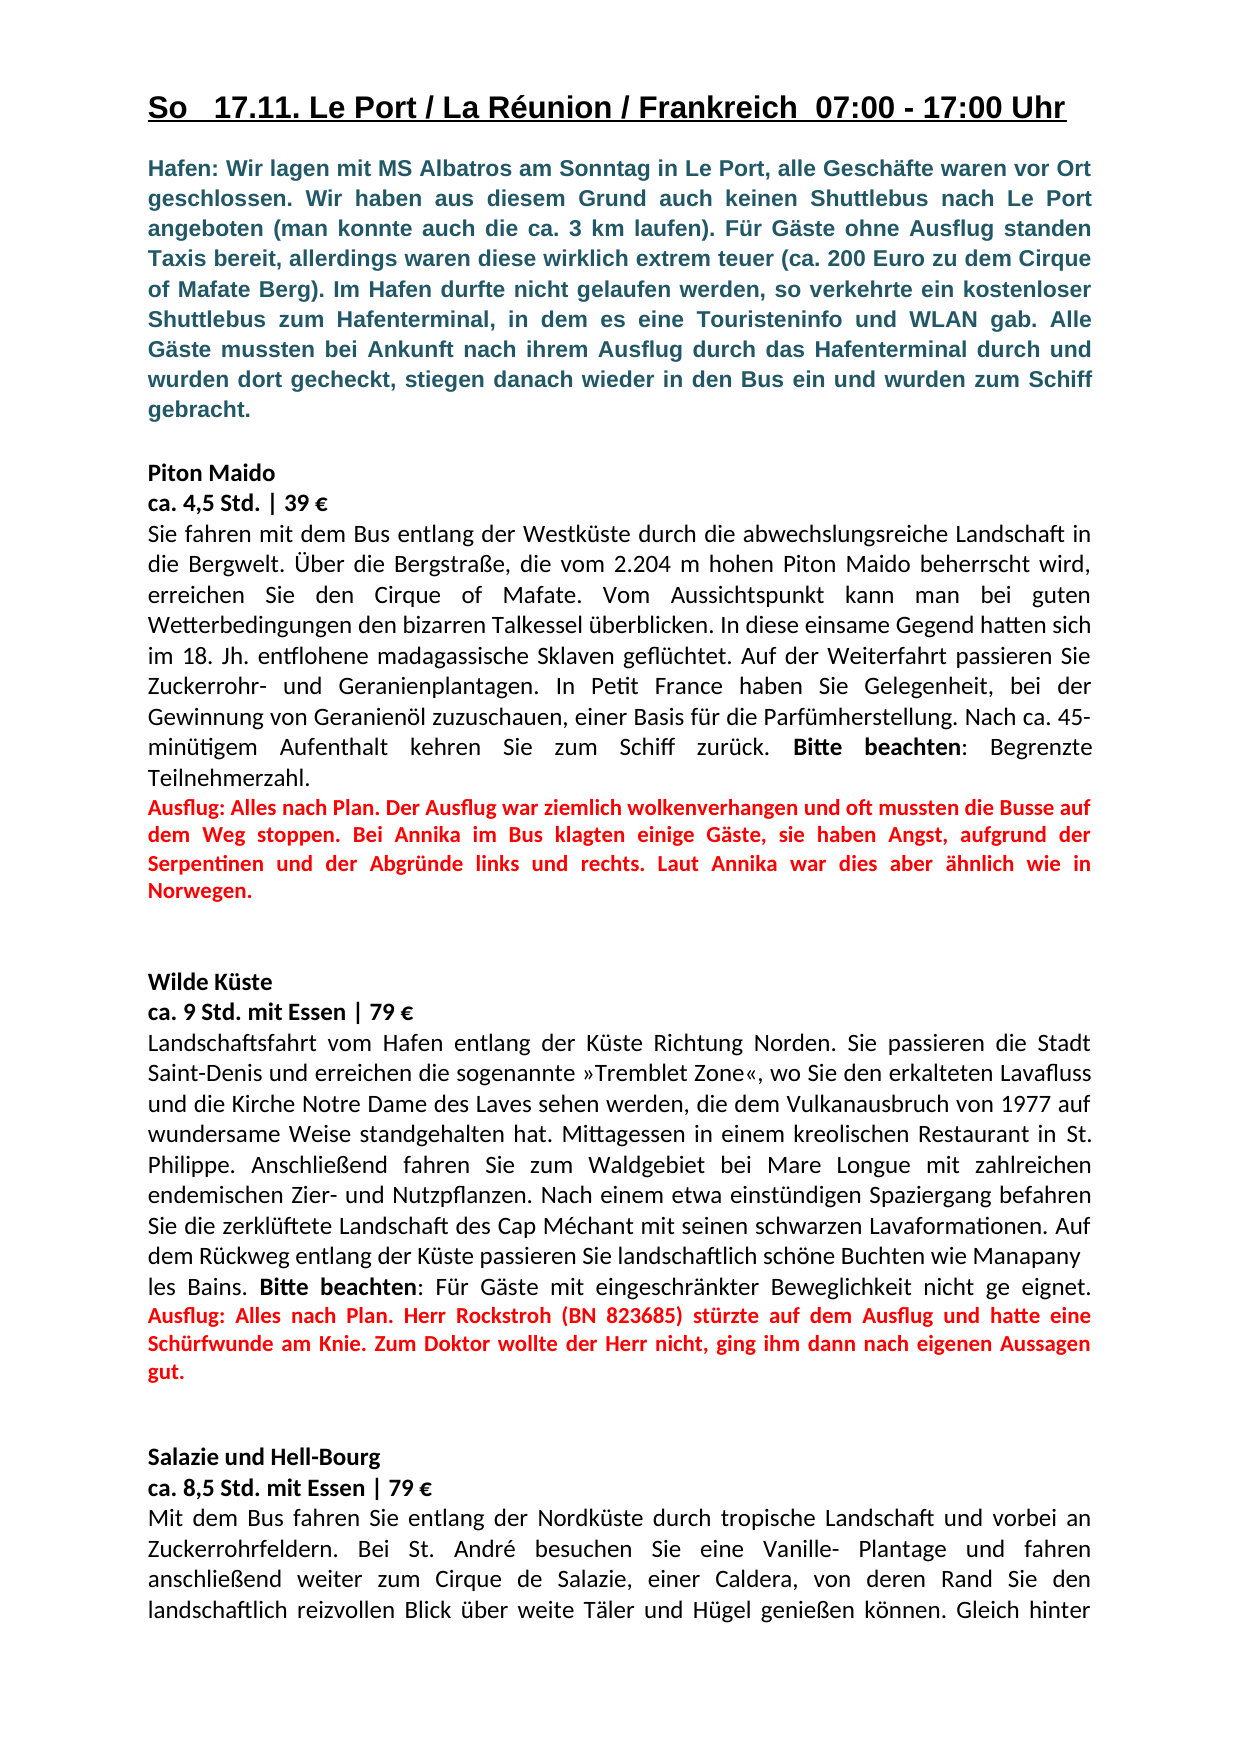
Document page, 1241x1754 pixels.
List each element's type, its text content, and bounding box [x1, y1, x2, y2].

text Salazie und Hell-Bourg [148, 1442, 1093, 1472]
text Sie fahren mit dem Bus entlang der Westküste durch die abwechslungsreiche Landschaft in die Bergwelt. Über die Bergstraße, die vom 2.204 m hohen Piton Maido beherrscht wird, erreichen Sie den Cirque of Mafate. Vom Aussichtspunkt kann man bei guten Wetterbedingungen den bizarren Talkessel überblicken. In diese einsame Gegend hatten sich im 18. Jh. entflohene madagassische Sklaven geflüchtet. Auf der Weiterfahrt passieren Sie Zuckerrohr- und Geranienplantagen. In Petit France haben Sie Gelegenheit, bei der Gewinnung von Geranienöl zuzuschauen, einer Basis für die Parfümherstellung. Nach ca. 45-minütigem Aufenthalt kehren Sie zum Schiff zurück. Bitte beachten: Begrenzte Teilnehmerzahl. Ausflug: Alles nach Plan. Der Ausflug war ziemlich wolkenverhangen und oft mussten die Busse auf dem Weg stoppen. Bei Annika im Bus klagten einige Gäste, sie haben Angst, aufgrund der Serpentinen und der Abgründe links und rechts. Laut Annika war dies aber ähnlich wie in Norwegen. [148, 518, 1093, 905]
text Wilde Küste [148, 966, 1093, 996]
text So 17.11. Le Port / La Réunion / Frankreich 07:00 - 17:00 Uhr [148, 89, 1093, 124]
text Piton Maido [148, 457, 1093, 487]
text ca. 8,5 Std. mit Essen | 79 € [148, 1472, 1093, 1503]
text Landschaftsfahrt vom Hafen entlang der Küste Richtung Norden. Sie passieren die Stadt Saint-Denis und erreichen die sogenannte »Tremblet Zone«, wo Sie den erkalteten Lavafluss und die Kirche Notre Dame des Laves sehen werden, die dem Vulkanausbruch von 1977 auf wundersame Weise standgehalten hat. Mittagessen in einem kreolischen Restaurant in St. Philippe. Anschließend fahren Sie zum Waldgebiet bei Mare Longue mit zahlreichen endemischen Zier- und Nutzpflanzen. Nach einem etwa einstündigen Spaziergang befahren Sie die zerklüftete Landschaft des Cap Méchant mit seinen schwarzen Lavaformationen. Auf dem Rückweg entlang der Küste passieren Sie landschaftlich schöne Buchten wie Manapany [148, 1027, 1093, 1271]
text les Bains. Bitte beachten: Für Gäste mit eingeschränkter Beweglichkeit nicht ge eignet. Ausflug: Alles nach Plan. Herr Rockstroh (BN 823685) stürzte auf dem Ausflug und hatte eine Schürfwunde am Knie. Zum Doktor wollte der Herr nicht, ging ihm dann nach eigenen Aussagen gut. [148, 1271, 1093, 1386]
text Hafen: Wir lagen mit MS Albatros am Sonntag in Le Port, alle Geschäfte waren vor Ort geschlossen. Wir haben aus diesem Grund auch keinen Shuttlebus nach Le Port angeboten (man konnte auch die ca. 3 km laufen). Für Gäste ohne Ausflug standen Taxis bereit, allerdings waren diese wirklich extrem teuer (ca. 200 Euro zu dem Cirque of Mafate Berg). Im Hafen durfte nicht gelaufen werden, so verkehrte ein kostenloser Shuttlebus zum Hafenterminal, in dem es eine Touristeninfo und WLAN gab. Alle Gäste mussten bei Ankunft nach ihrem Ausflug durch das Hafenterminal durch und wurden dort gecheckt, stiegen danach wieder in den Bus ein und wurden zum Schiff gebracht. [148, 155, 1093, 423]
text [148, 1503, 1093, 1625]
text ca. 9 Std. mit Essen | 79 € [148, 996, 1093, 1027]
text ca. 4,5 Std. | 39 € [148, 487, 1093, 518]
